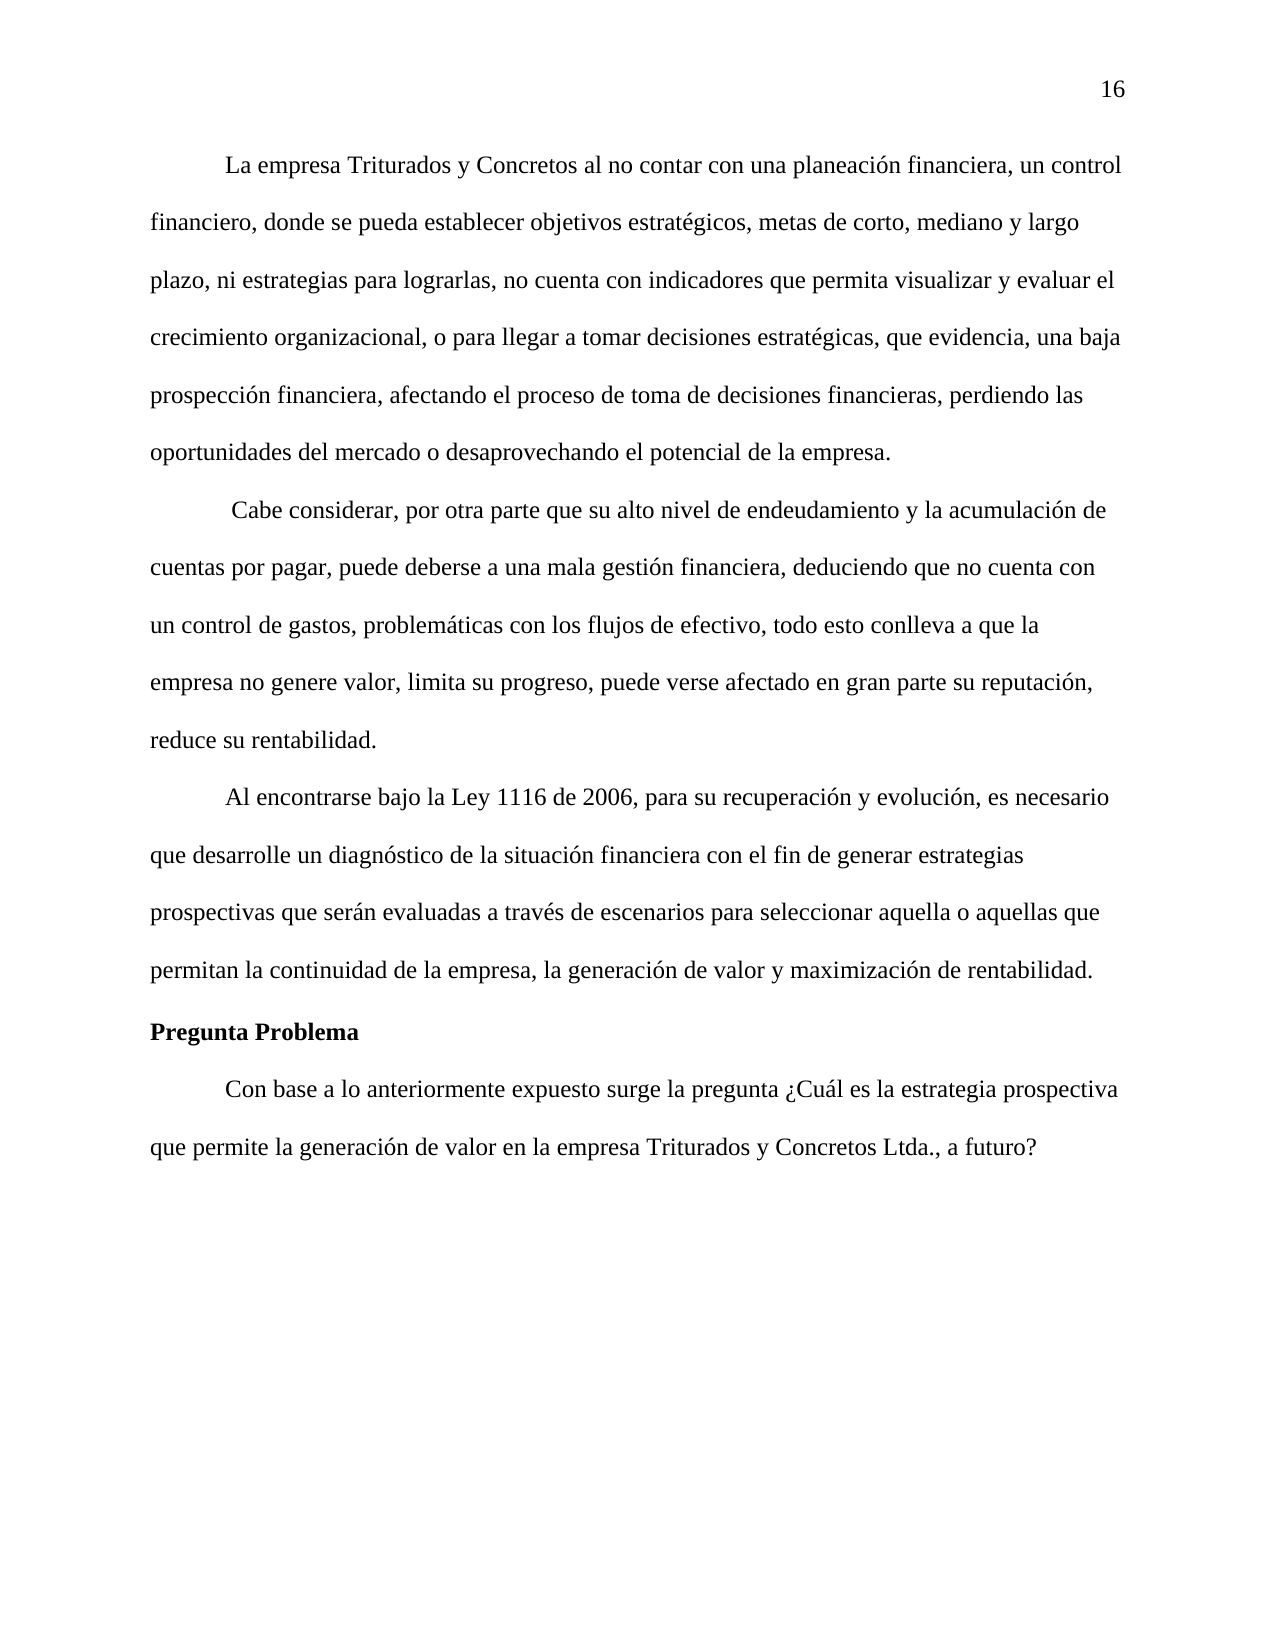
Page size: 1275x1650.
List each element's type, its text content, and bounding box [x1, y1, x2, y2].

text Al encontrarse bajo la Ley 1116 de 2006, para su recuperación y evolución, es necesario que desarrolle un diagnóstico de la situación financiera con el fin de generar estrategias prospectivas que serán evaluadas a través de escenarios para seleccionar aquella o aquellas que permitan la continuidad de la empresa, la generación de valor y maximización de rentabilidad. [150, 782, 1125, 984]
subtitle Pregunta Problema [150, 1017, 1125, 1045]
text Cabe considerar, por otra parte que su alto nivel de endeudamiento y la acumulación de cuentas por pagar, puede deberse a una mala gestión financiera, deduciendo que no cuenta con un control de gastos, problemáticas con los flujos de efectivo, todo esto conlleva a que la empresa no genere valor, limita su progreso, puede verse afectado en gran parte su reputación, reduce su rentabilidad. [150, 495, 1125, 754]
text Con base a lo anteriormente expuesto surge la pregunta ¿Cuál es la estrategia prospectiva que permite la generación de valor en la empresa Triturados y Concretos Ltda., a futuro? [150, 1074, 1125, 1160]
text La empresa Triturados y Concretos al no contar con una planeación financiera, un control financiero, donde se pueda establecer objetivos estratégicos, metas de corto, mediano y largo plazo, ni estrategias para lograrlas, no cuenta con indicadores que permita visualizar y evaluar el crecimiento organizacional, o para llegar a tomar decisiones estratégicas, que evidencia, una baja prospección financiera, afectando el proceso de toma de decisiones financieras, perdiendo las oportunidades del mercado o desaprovechando el potencial de la empresa. [150, 150, 1125, 466]
